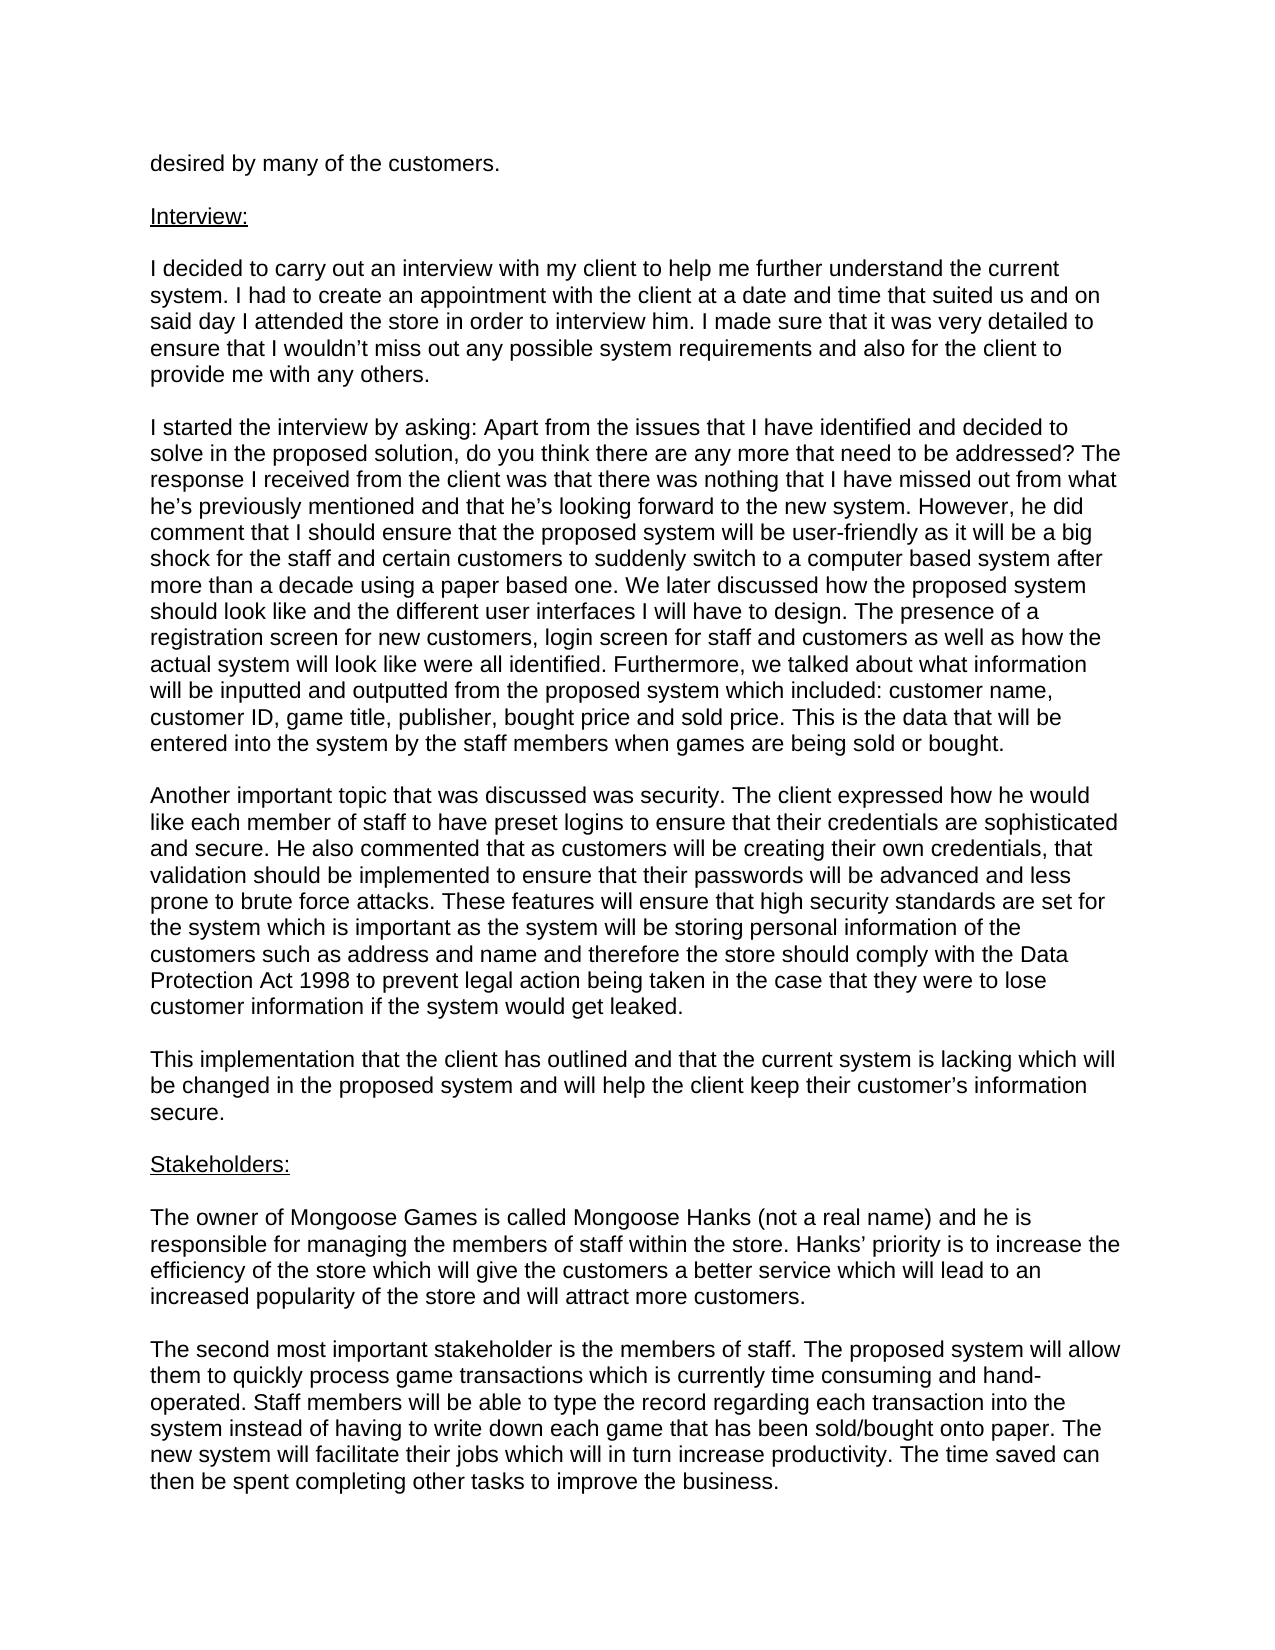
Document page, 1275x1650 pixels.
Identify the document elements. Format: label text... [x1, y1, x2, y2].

text Stakeholders: [150, 1151, 1125, 1178]
text Another important topic that was discussed was security. The client expressed how he would like each member of staff to have preset logins to ensure that their credentials are sophisticated and secure. He also commented that as customers will be creating their own credentials, that validation should be implemented to ensure that their passwords will be advanced and less prone to brute force attacks. These features will ensure that high security standards are set for the system which is important as the system will be storing personal information of the customers such as address and name and therefore the store should comply with the Data Protection Act 1998 to prevent legal action being taken in the case that they were to lose customer information if the system would get leaked. [150, 782, 1125, 1020]
text I started the interview by asking: Apart from the issues that I have identified and decided to solve in the proposed solution, do you think there are any more that need to be addressed? The response I received from the client was that there was nothing that I have missed out from what he’s previously mentioned and that he’s looking forward to the new system. However, he did comment that I should ensure that the proposed system will be user-friendly as it will be a big shock for the staff and certain customers to suddenly switch to a computer based system after more than a decade using a paper based one. We later discussed how the proposed system should look like and the different user interfaces I will have to design. The presence of a registration screen for new customers, login screen for staff and customers as well as how the actual system will look like were all identified. Furthermore, we talked about what information will be inputted and outputted from the proposed system which included: customer name, customer ID, game title, publisher, bought price and sold price. This is the data that will be entered into the system by the staff members when games are being sold or bought. [150, 413, 1125, 756]
text The second most important stakeholder is the members of staff. The proposed system will allow them to quickly process game transactions which is currently time consuming and hand-operated. Staff members will be able to type the record regarding each transaction into the system instead of having to write down each game that has been sold/bought onto paper. The new system will facilitate their jobs which will in turn increase productivity. The time saved can then be spent completing other tasks to improve the business. [150, 1336, 1125, 1494]
text I decided to carry out an interview with my client to help me further understand the current system. I had to create an appointment with the client at a date and time that suited us and on said day I attended the store in order to interview him. I made sure that it was very detailed to ensure that I wouldn’t miss out any possible system requirements and also for the client to provide me with any others. [150, 255, 1125, 387]
text This implementation that the client has outlined and that the current system is lacking which will be changed in the proposed system and will help the client keep their customer’s information secure. [150, 1046, 1125, 1125]
text Interview: [150, 203, 1125, 229]
text The owner of Mongoose Games is called Mongoose Hanks (not a real name) and he is responsible for managing the members of staff within the store. Hanks’ priority is to increase the efficiency of the store which will give the customers a better service which will lead to an increased popularity of the store and will attract more customers. [150, 1204, 1125, 1309]
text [150, 150, 1125, 176]
